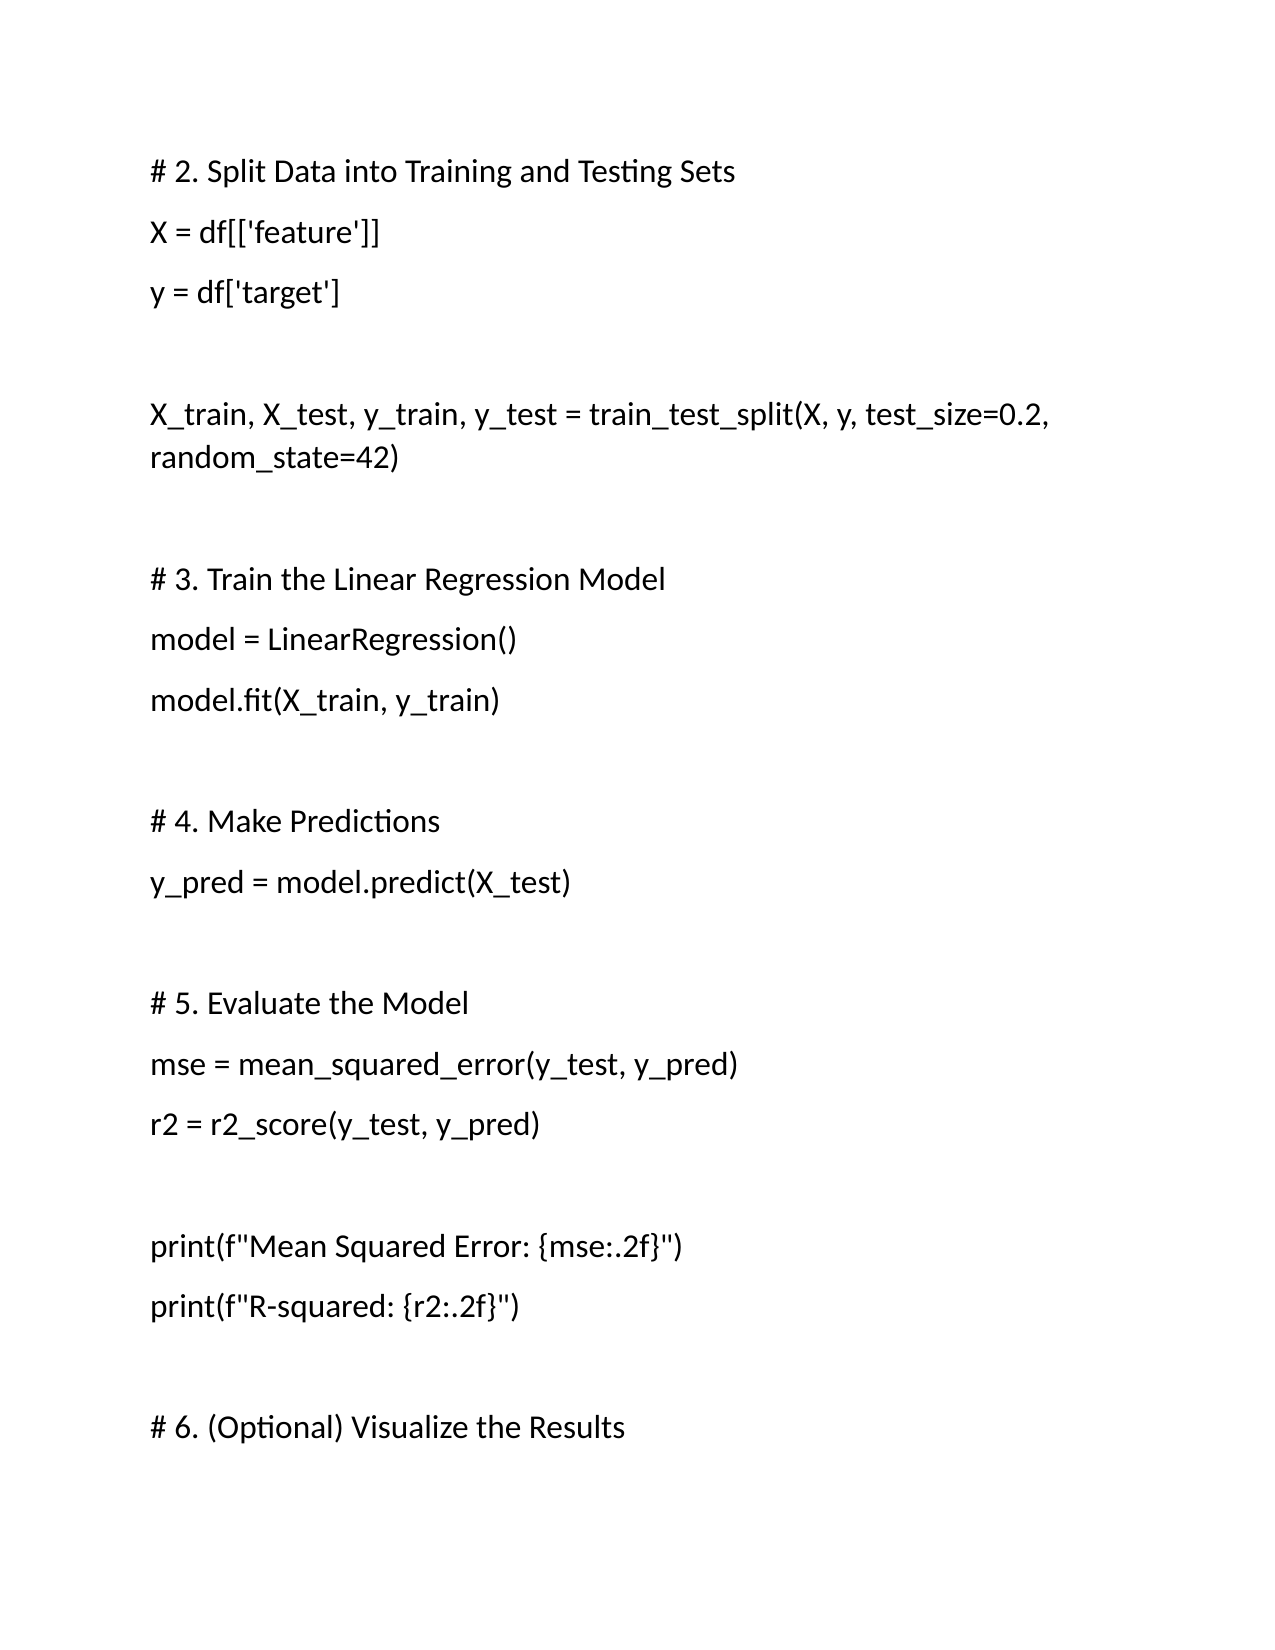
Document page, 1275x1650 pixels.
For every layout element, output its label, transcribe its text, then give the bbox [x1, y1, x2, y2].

text X_train, X_test, y_train, y_test = train_test_split(X, y, test_size=0.2, random_state=42) [150, 392, 1125, 477]
text # 5. Evaluate the Model [150, 982, 1125, 1023]
text mse = mean_squared_error(y_test, y_pred) [150, 1043, 1125, 1083]
text # 2. Split Data into Training and Testing Sets [150, 150, 1125, 191]
text model = LinearRegression() [150, 618, 1125, 659]
text print(f"Mean Squared Error: {mse:.2f}") [150, 1224, 1125, 1265]
text y_pred = model.predict(X_test) [150, 861, 1125, 902]
text # 4. Make Predictions [150, 800, 1125, 841]
text r2 = r2_score(y_test, y_pred) [150, 1103, 1125, 1144]
text # 6. (Optional) Visualize the Results [150, 1406, 1125, 1447]
text # 3. Train the Linear Regression Model [150, 558, 1125, 598]
text print(f"R-squared: {r2:.2f}") [150, 1285, 1125, 1326]
text y = df['target'] [150, 271, 1125, 312]
text model.fit(X_train, y_train) [150, 679, 1125, 720]
text X = df[['feature']] [150, 211, 1125, 251]
